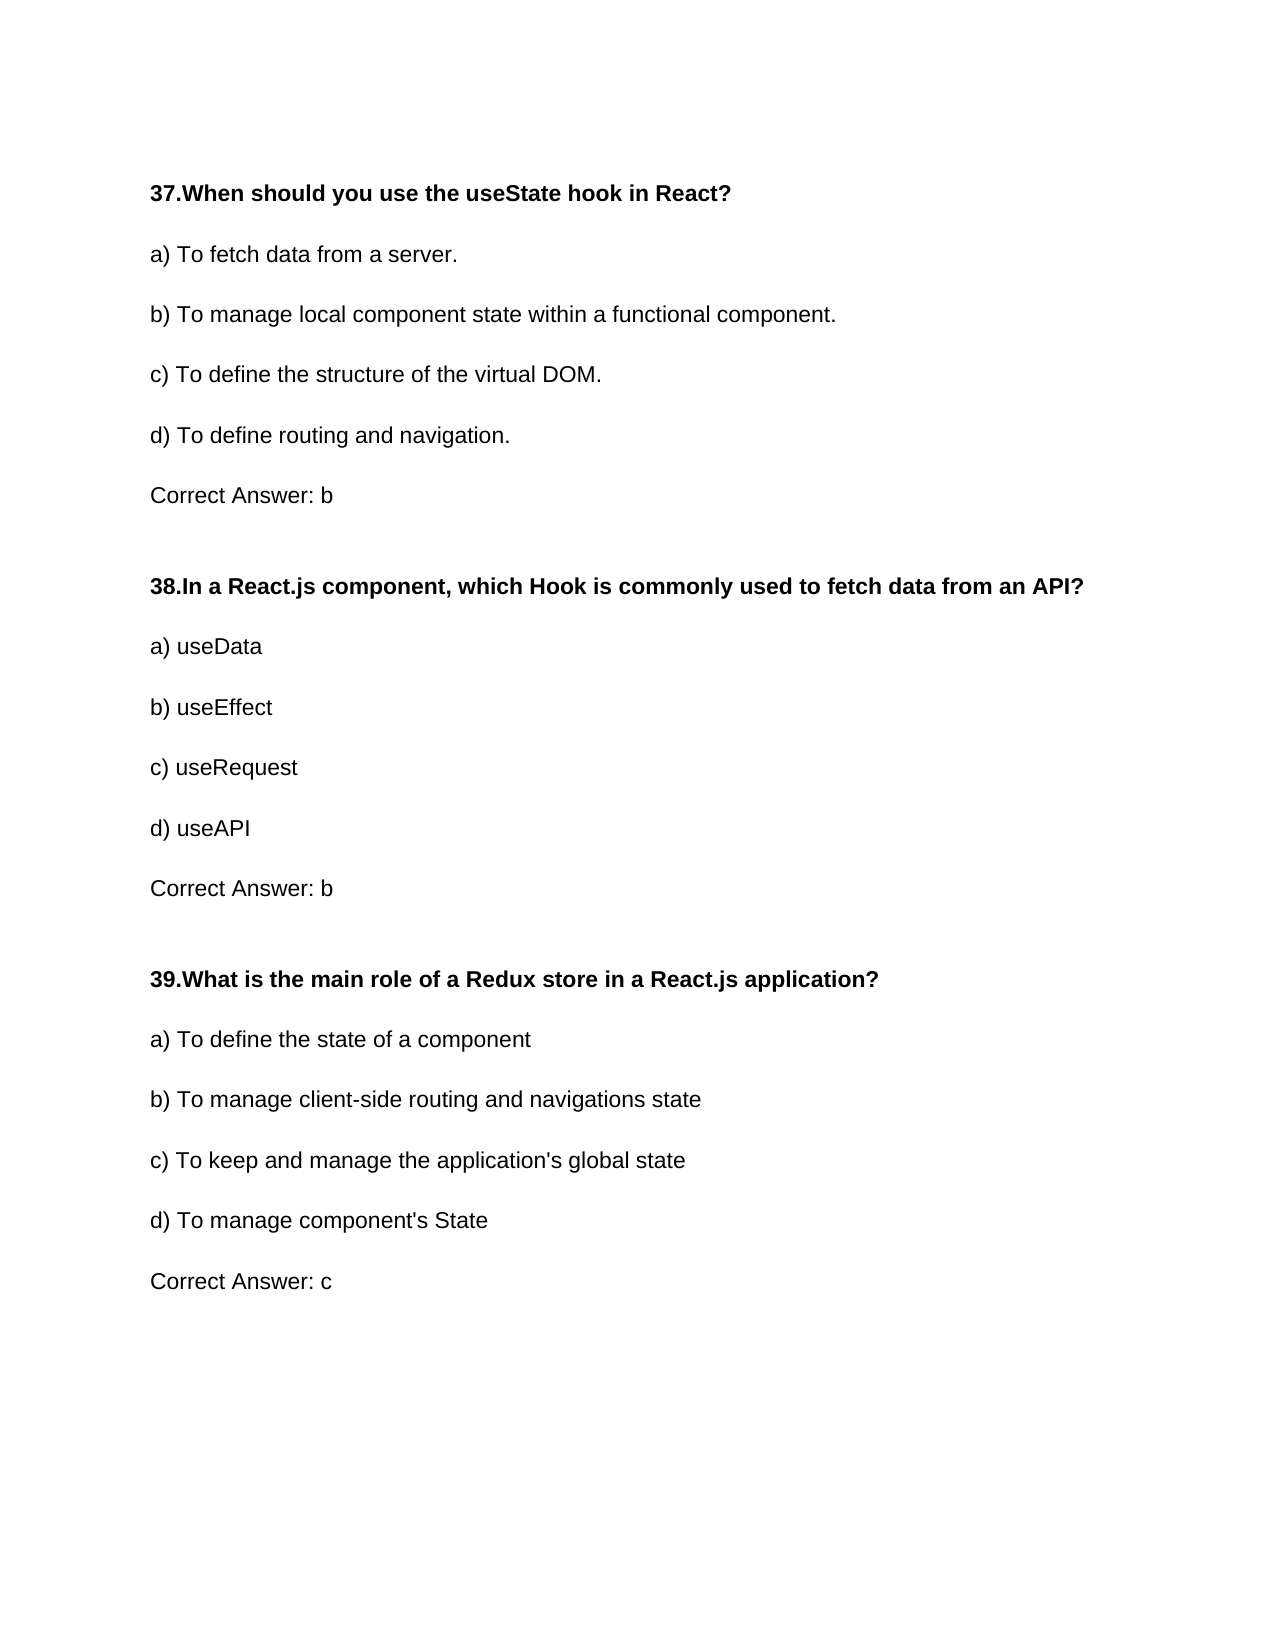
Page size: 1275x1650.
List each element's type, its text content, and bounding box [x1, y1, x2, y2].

text d) To define routing and navigation. [150, 422, 1125, 448]
text a) To fetch data from a server. [150, 241, 1125, 267]
text d) To manage component's State [150, 1207, 1125, 1234]
text 39.What is the main role of a Redux store in a React.js application? [150, 966, 1125, 992]
text d) useAPI [150, 814, 1125, 841]
text b) To manage local component state within a functional component. [150, 301, 1125, 327]
text c) To define the structure of the virtual DOM. [150, 361, 1125, 388]
text a) useData [150, 633, 1125, 660]
text c) useRequest [150, 754, 1125, 781]
text Correct Answer: b [150, 875, 1125, 901]
text b) useEffect [150, 694, 1125, 720]
text b) To manage client-side routing and navigations state [150, 1086, 1125, 1113]
text Correct Answer: c [150, 1268, 1125, 1294]
text a) To define the state of a component [150, 1026, 1125, 1052]
text c) To keep and manage the application's global state [150, 1147, 1125, 1173]
text 38.In a React.js component, which Hook is commonly used to fetch data from an API? [150, 573, 1125, 599]
text 37.When should you use the useState hook in React? [150, 180, 1125, 207]
text Correct Answer: b [150, 482, 1125, 509]
